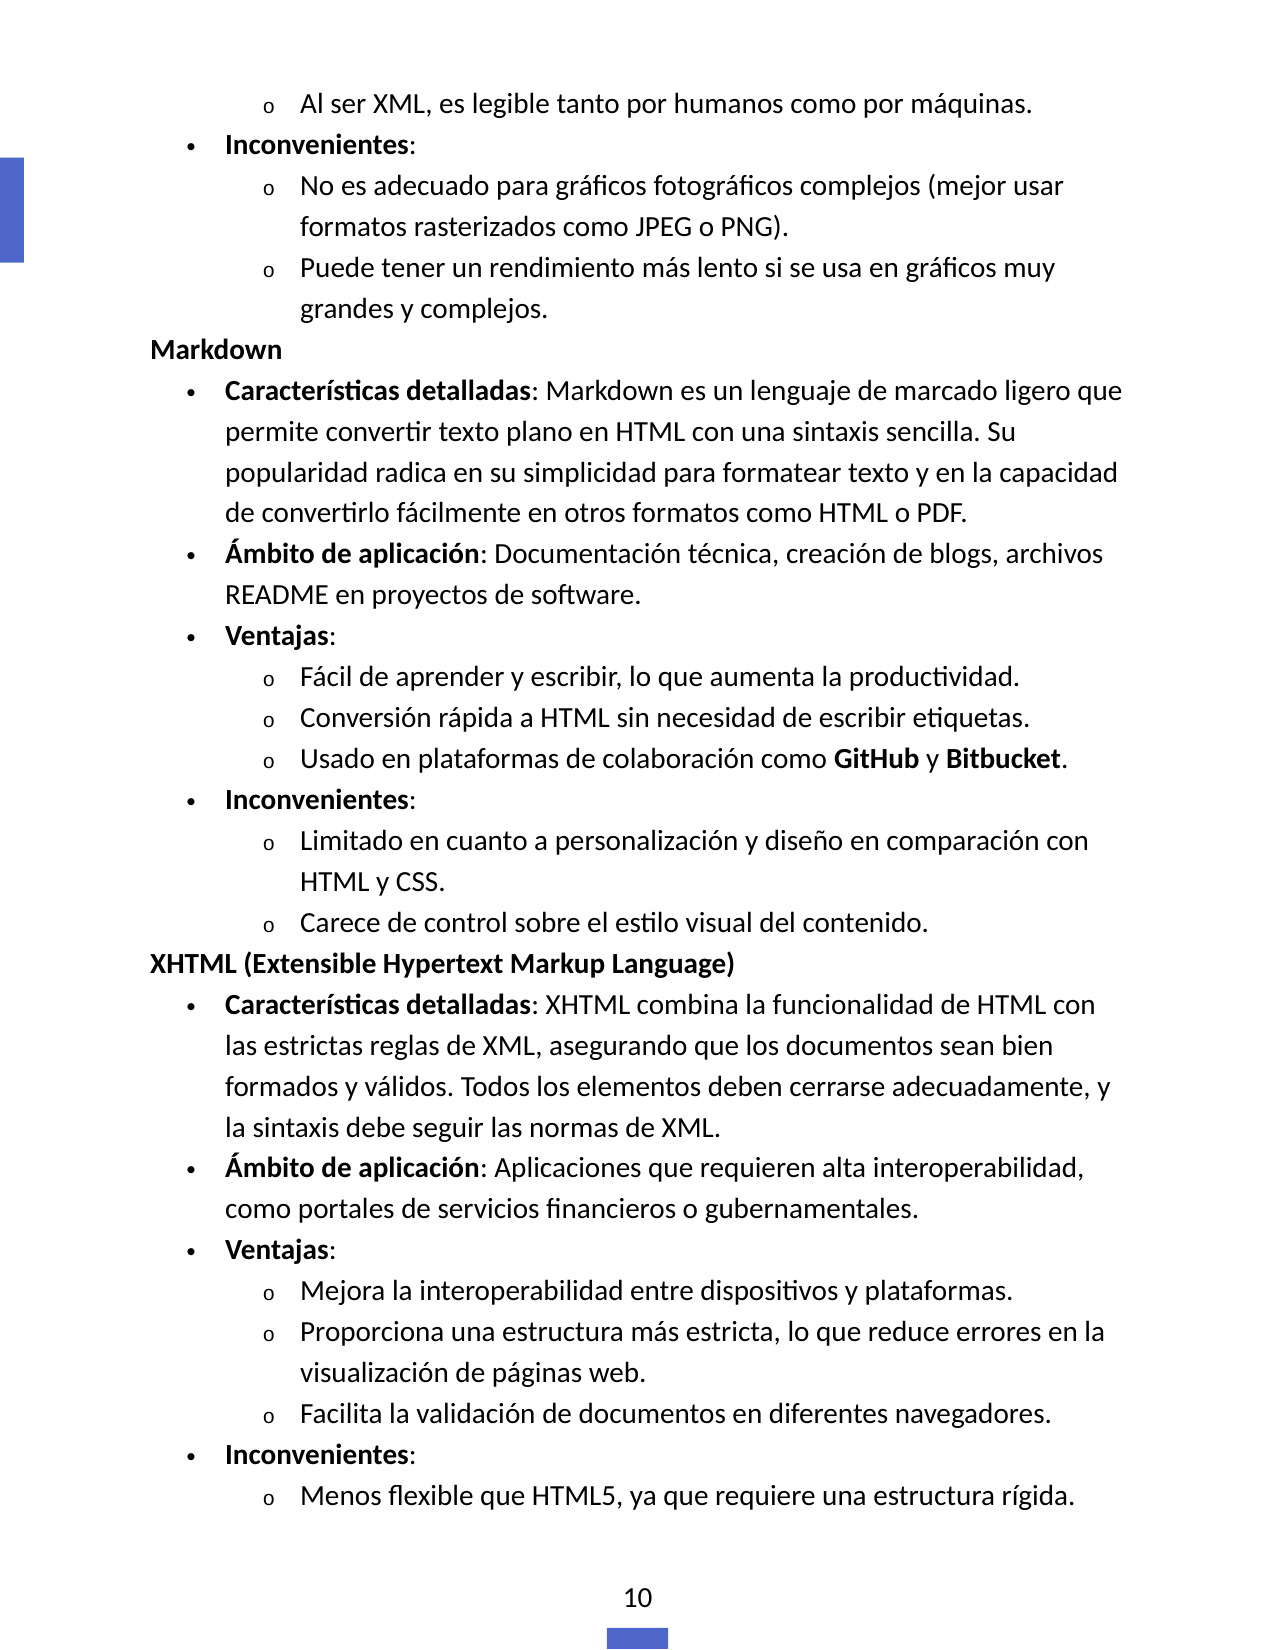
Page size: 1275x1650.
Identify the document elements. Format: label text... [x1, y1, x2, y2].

list No es adecuado para gráficos fotográficos complejos (mejor usar formatos rasterizados como JPEG o PNG). [262, 167, 1125, 244]
list Inconvenientes: [187, 781, 1125, 817]
list Ventajas: [187, 1231, 1125, 1267]
list Al ser XML, es legible tanto por humanos como por máquinas. [262, 85, 1125, 121]
text Markdown [150, 331, 1125, 366]
list Ámbito de aplicación: Aplicaciones que requieren alta interoperabilidad, como portales de servicios financieros o gubernamentales. [187, 1149, 1125, 1226]
list Proporciona una estructura más estricta, lo que reduce errores en la visualización de páginas web. [262, 1313, 1125, 1390]
list Fácil de aprender y escribir, lo que aumenta la productividad. [262, 658, 1125, 694]
list Facilita la validación de documentos en diferentes navegadores. [262, 1395, 1125, 1431]
list Inconvenientes: [187, 1436, 1125, 1472]
text XHTML (Extensible Hypertext Markup Language) [150, 945, 1125, 981]
list Carece de control sobre el estilo visual del contenido. [262, 904, 1125, 939]
list Usado en plataformas de colaboración como GitHub y Bitbucket. [262, 740, 1125, 776]
list Ámbito de aplicación: Documentación técnica, creación de blogs, archivos README en proyectos de software. [187, 536, 1125, 612]
list Conversión rápida a HTML sin necesidad de escribir etiquetas. [262, 699, 1125, 735]
list Menos flexible que HTML5, ya que requiere una estructura rígida. [262, 1477, 1125, 1513]
list Ventajas: [187, 617, 1125, 653]
list Características detalladas: Markdown es un lenguaje de marcado ligero que permite convertir texto plano en HTML con una sintaxis sencilla. Su popularidad radica en su simplicidad para formatear texto y en la capacidad de convertirlo fácilmente en otros formatos como HTML o PDF. [187, 372, 1125, 530]
list Características detalladas: XHTML combina la funcionalidad de HTML con las estrictas reglas de XML, asegurando que los documentos sean bien formados y válidos. Todos los elementos deben cerrarse adecuadamente, y la sintaxis debe seguir las normas de XML. [187, 986, 1125, 1144]
list Inconvenientes: [187, 126, 1125, 162]
list Puede tener un rendimiento más lento si se usa en gráficos muy grandes y complejos. [262, 249, 1125, 326]
list Limitado en cuanto a personalización y diseño en comparación con HTML y CSS. [262, 822, 1125, 899]
list Mejora la interoperabilidad entre dispositivos y plataformas. [262, 1272, 1125, 1308]
